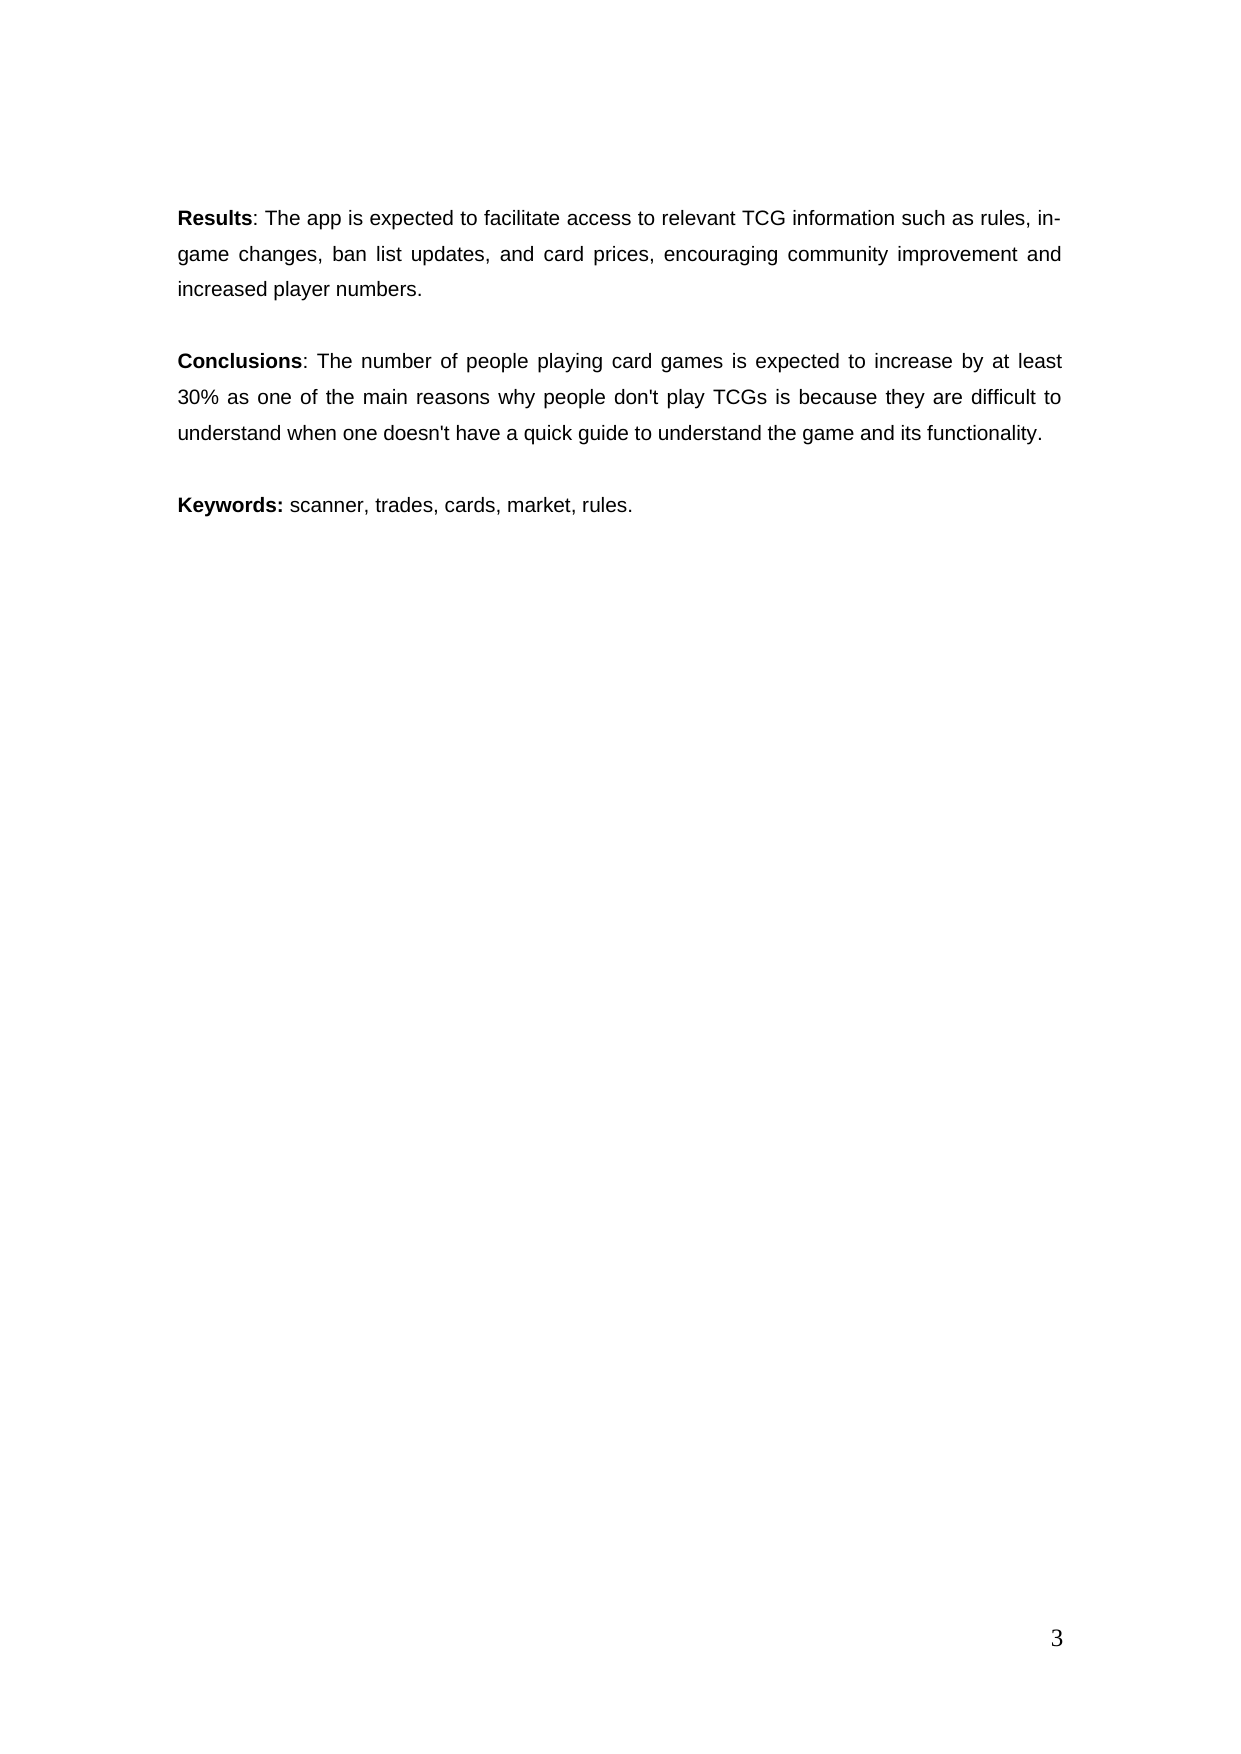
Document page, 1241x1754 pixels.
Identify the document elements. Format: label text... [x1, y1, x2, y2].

text Keywords: scanner, trades, cards, market, rules. [177, 493, 1063, 517]
text Results: The app is expected to facilitate access to relevant TCG information such as rules, in-game changes, ban list updates, and card prices, encouraging community improvement and increased player numbers. [177, 205, 1063, 301]
text Conclusions: The number of people playing card games is expected to increase by at least 30% as one of the main reasons why people don't play TCGs is because they are difficult to understand when one doesn't have a quick guide to understand the game and its functionality. [177, 349, 1063, 445]
